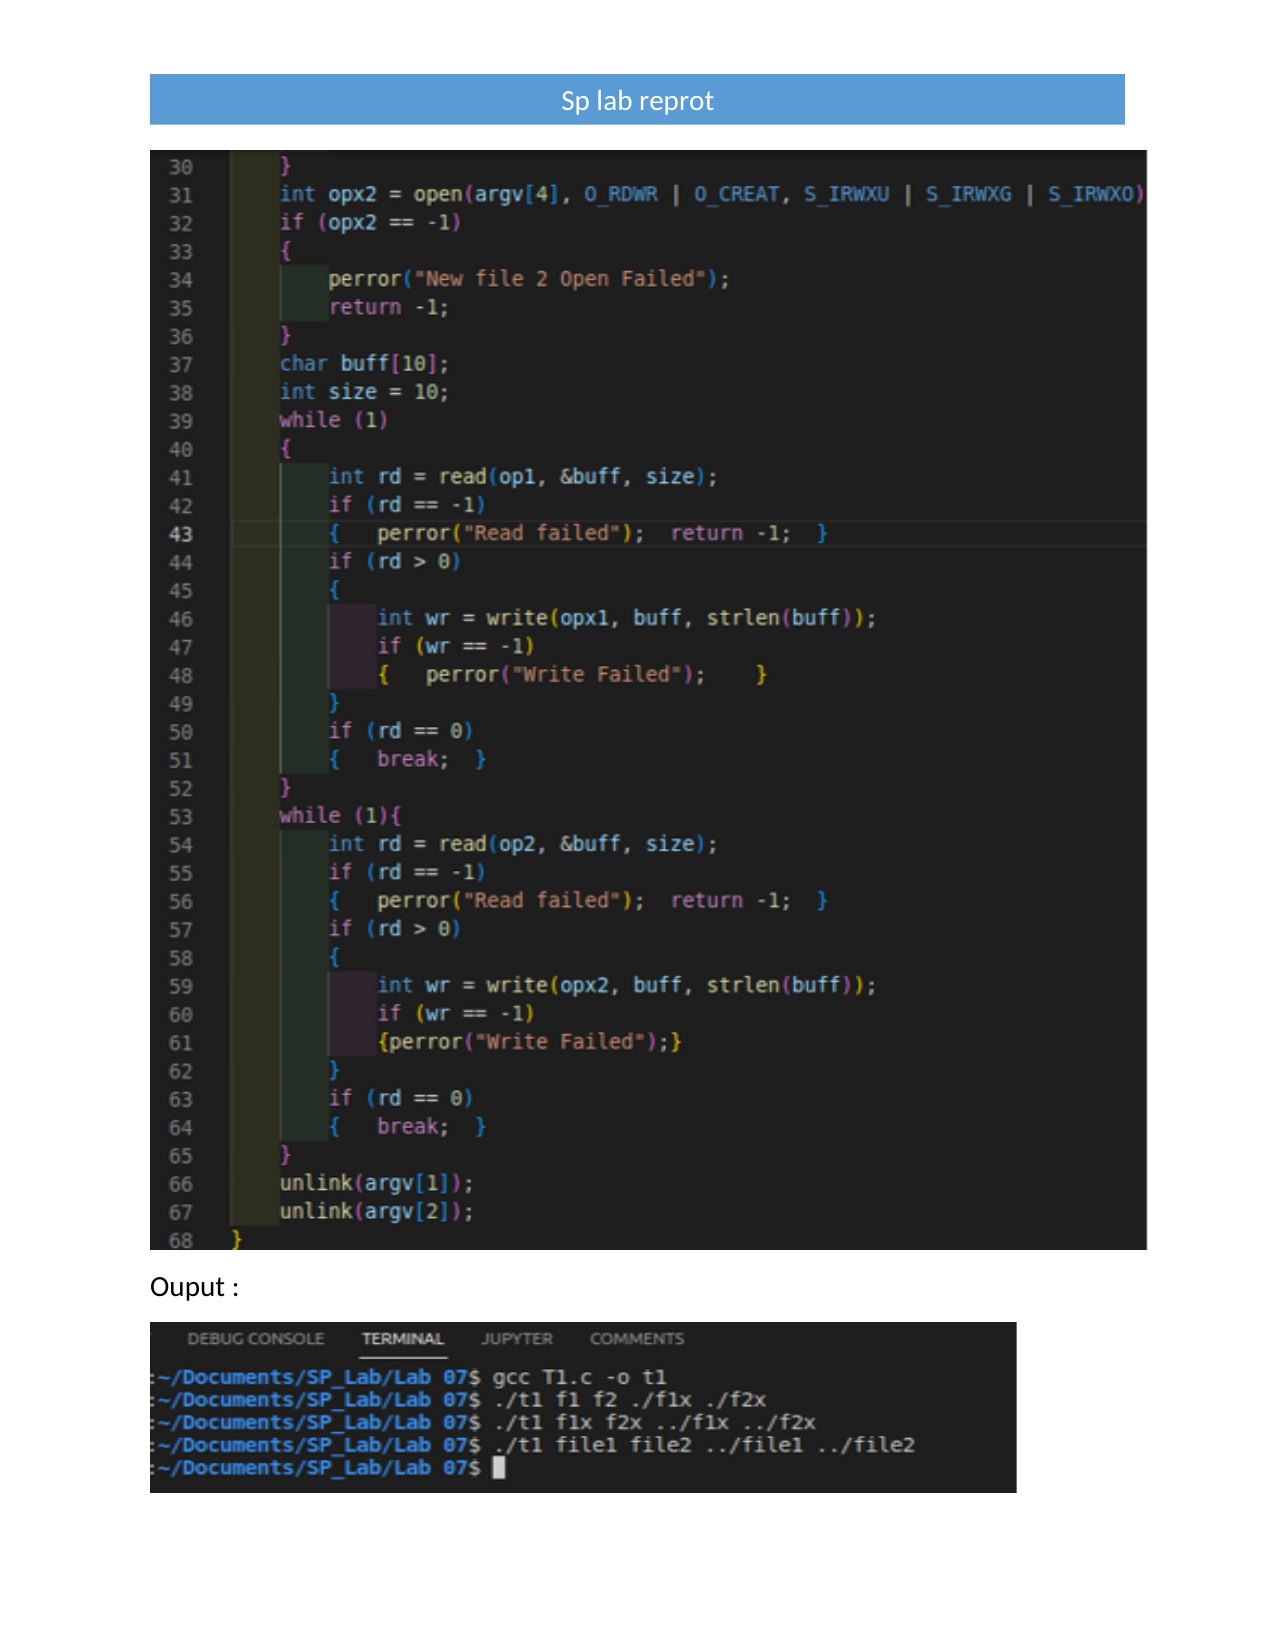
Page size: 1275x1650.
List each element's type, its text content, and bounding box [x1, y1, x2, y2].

picture [150, 1322, 1017, 1493]
text Ouput : [150, 1268, 1125, 1304]
picture [150, 150, 1154, 1250]
